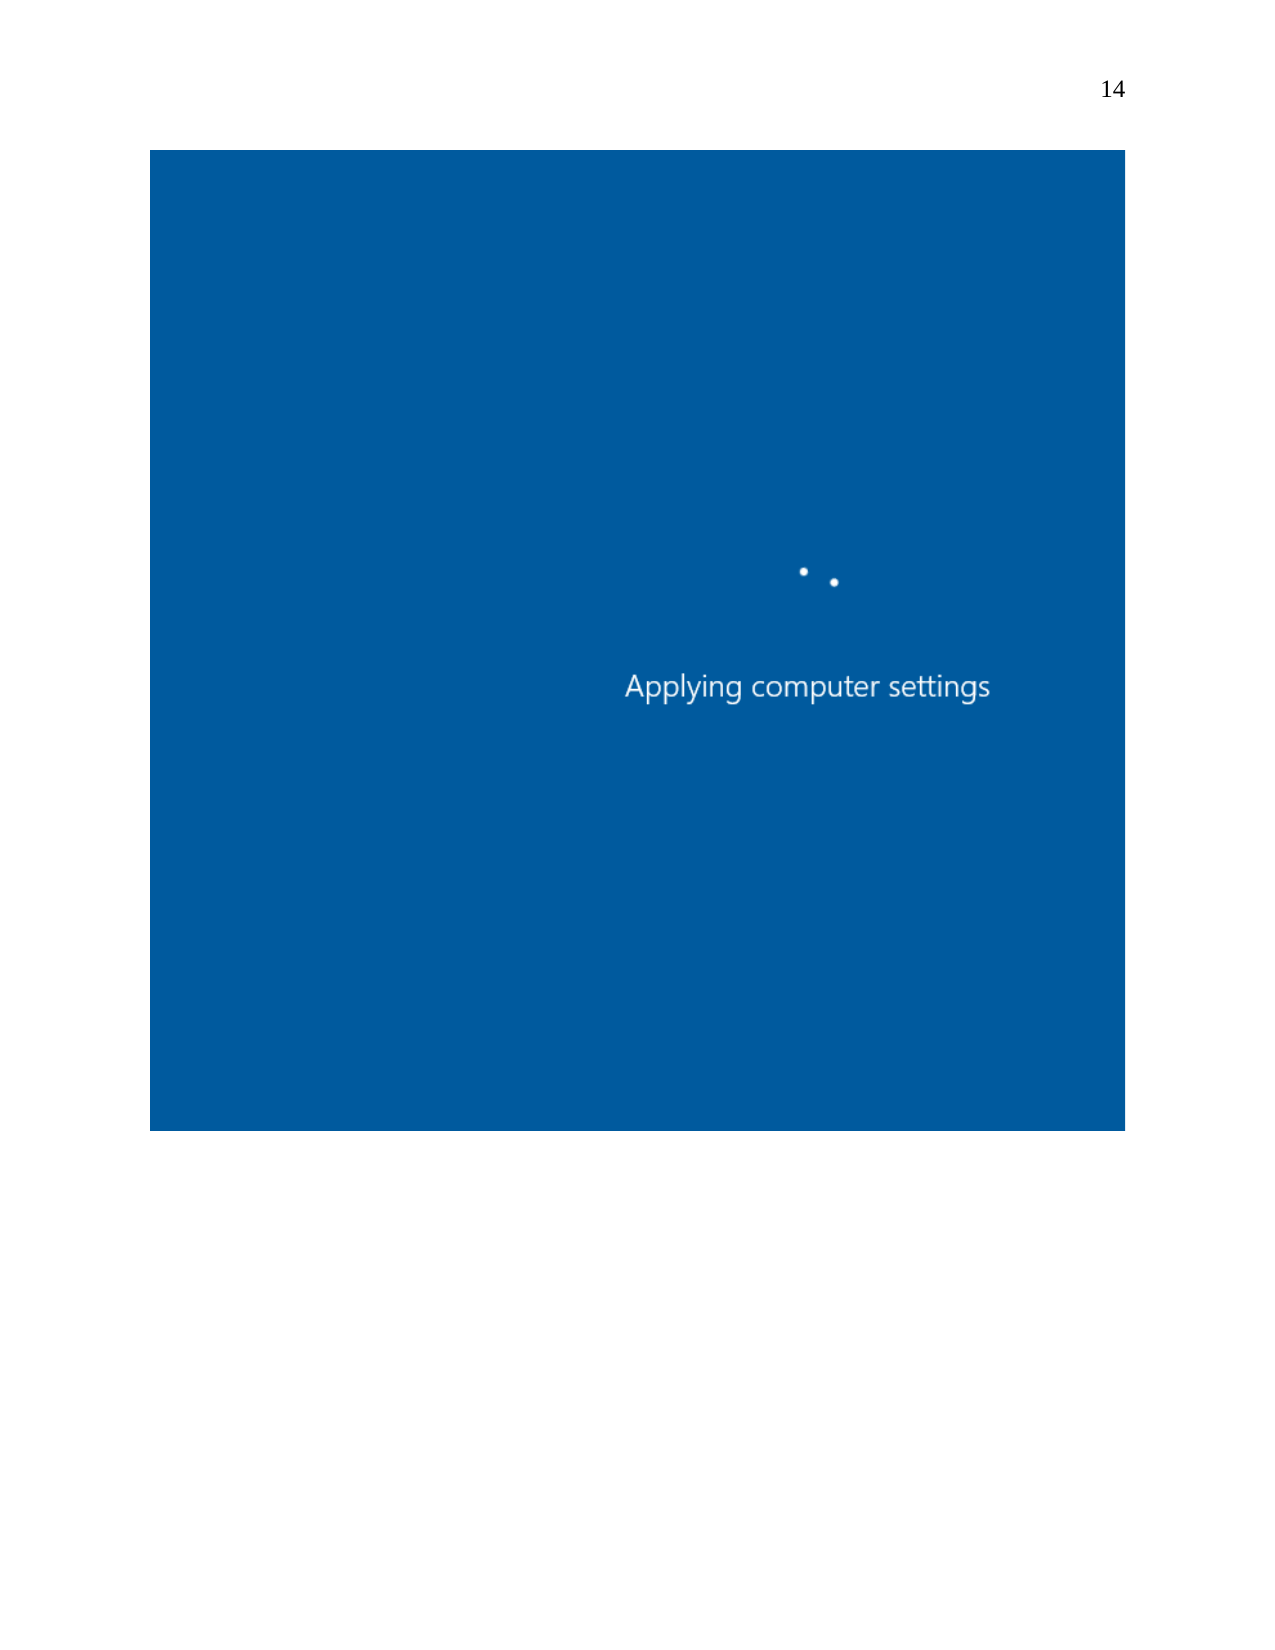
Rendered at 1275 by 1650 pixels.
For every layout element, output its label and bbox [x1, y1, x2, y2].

picture [150, 150, 1125, 1131]
